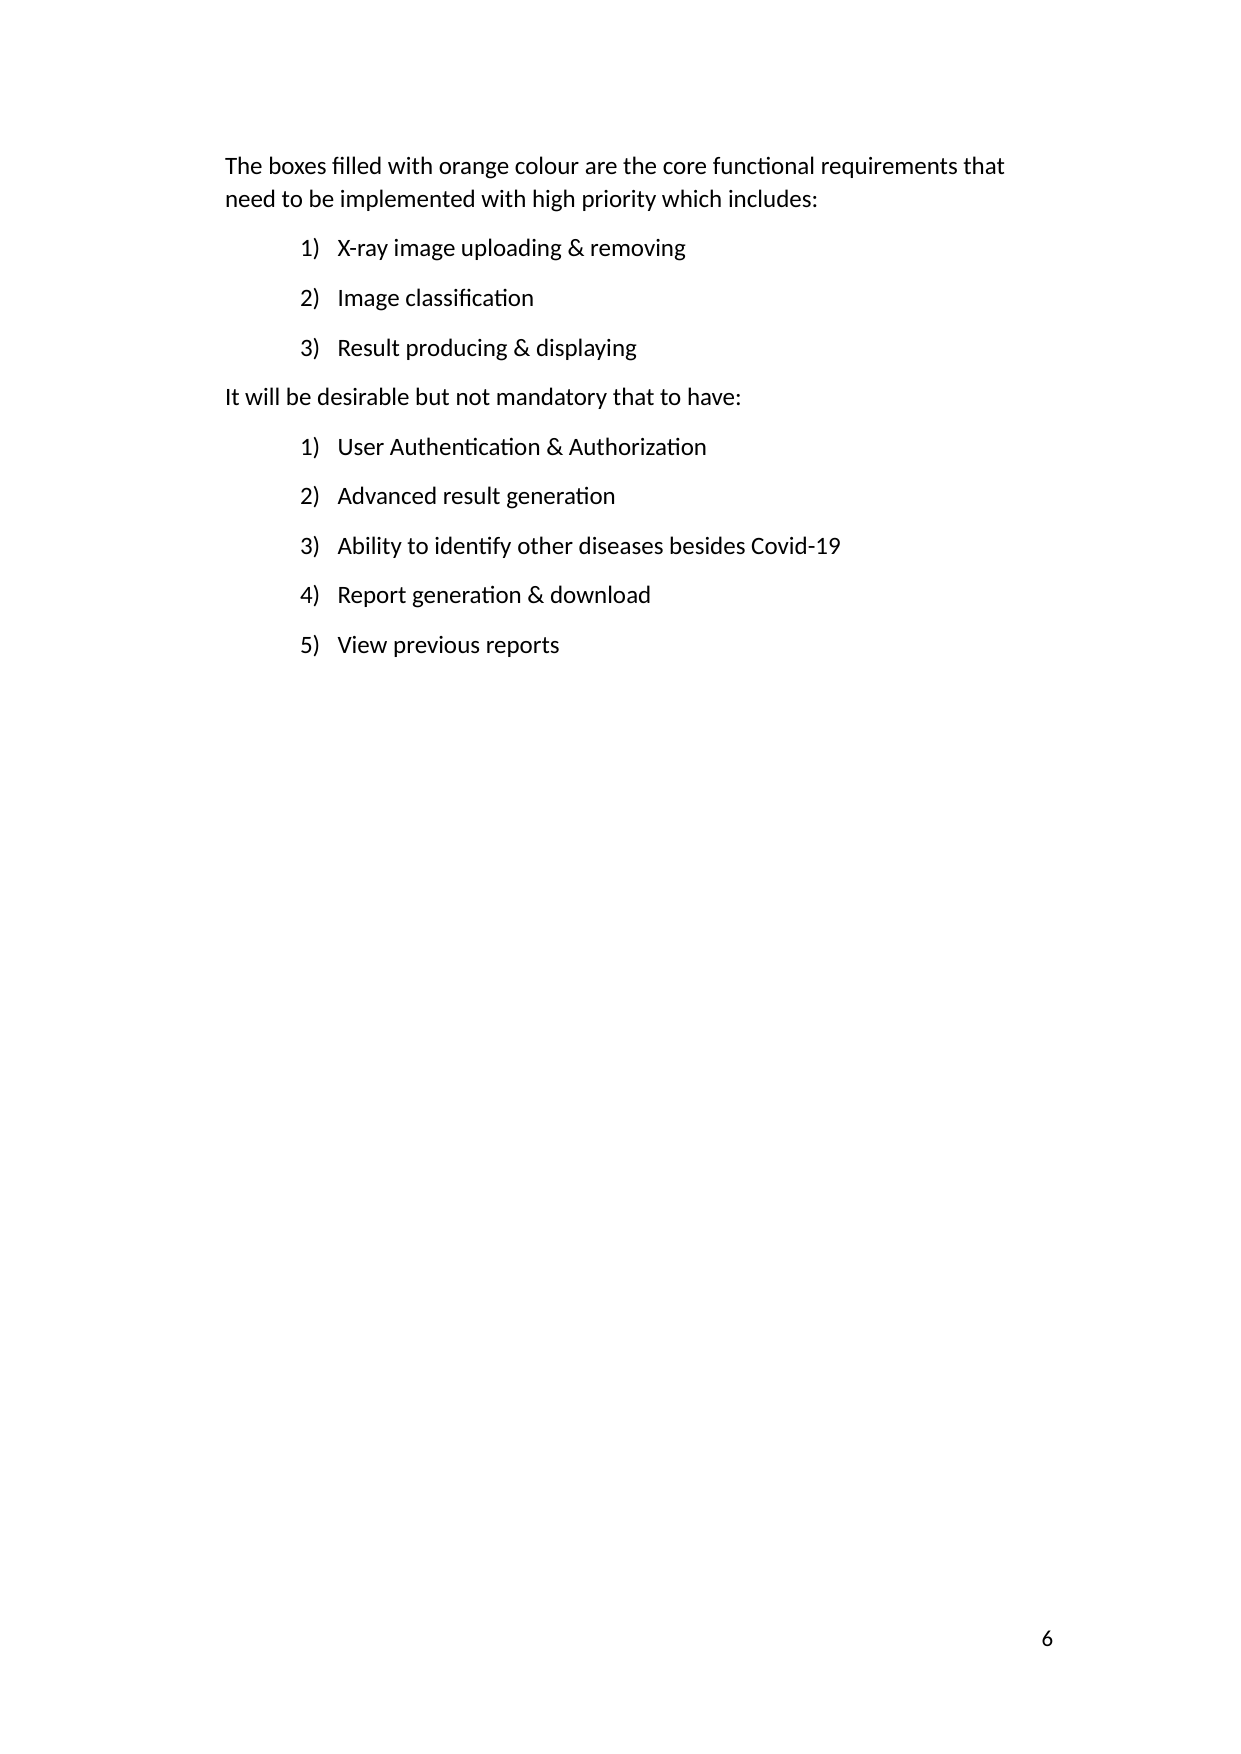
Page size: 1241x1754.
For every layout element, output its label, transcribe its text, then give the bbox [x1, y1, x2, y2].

list View previous reports [300, 629, 1053, 660]
list Ability to identify other diseases besides Covid-19 [300, 530, 1053, 561]
list Result producing & displaying [300, 332, 1053, 362]
list X-ray image uploading & removing [300, 232, 1053, 263]
text It will be desirable but not mandatory that to have: [225, 381, 1053, 412]
list Report generation & download [300, 579, 1053, 610]
text The boxes filled with orange colour are the core functional requirements that need to be implemented with high priority which includes: [225, 150, 1053, 213]
list Advanced result generation [300, 480, 1053, 511]
list User Authentication & Authorization [300, 431, 1053, 461]
list Image classification [300, 282, 1053, 313]
